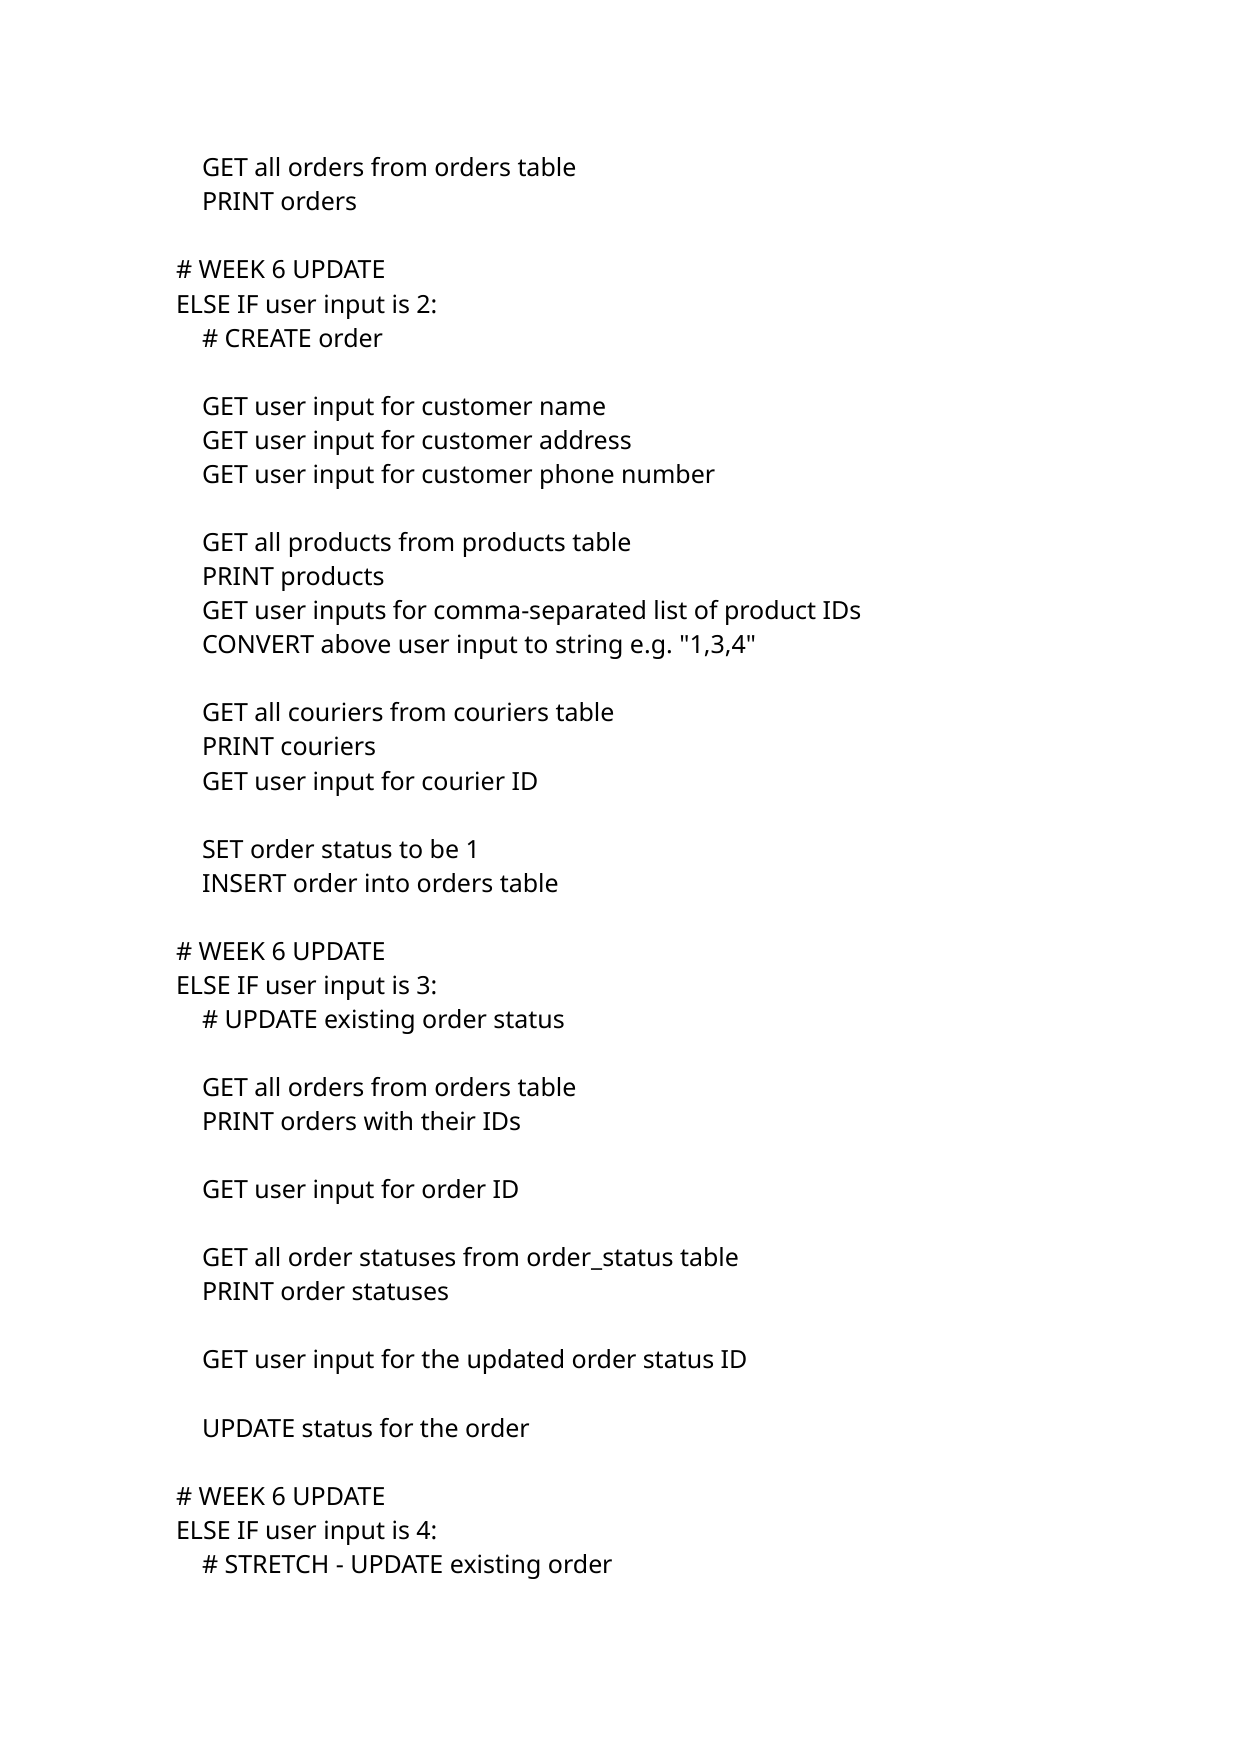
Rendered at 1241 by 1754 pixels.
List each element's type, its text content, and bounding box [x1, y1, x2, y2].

text ELSE IF user input is 2: [150, 286, 1090, 320]
text # STRETCH - UPDATE existing order [150, 1547, 1090, 1581]
text GET all couriers from couriers table [150, 695, 1090, 729]
text PRINT products [150, 559, 1090, 593]
text GET user input for the updated order status ID [150, 1342, 1090, 1376]
text GET user inputs for comma-separated list of product IDs [150, 593, 1090, 627]
text ELSE IF user input is 3: [150, 967, 1090, 1002]
text GET all order statuses from order_status table [150, 1240, 1090, 1274]
text INSERT order into orders table [150, 865, 1090, 899]
text CONVERT above user input to string e.g. "1,3,4" [150, 627, 1090, 661]
text # CREATE order [150, 320, 1090, 354]
text PRINT orders [150, 184, 1090, 218]
text # WEEK 6 UPDATE [150, 933, 1090, 967]
text GET user input for customer name [150, 388, 1090, 422]
text # WEEK 6 UPDATE [150, 1478, 1090, 1512]
text GET user input for customer address [150, 422, 1090, 457]
text # WEEK 6 UPDATE [150, 252, 1090, 286]
text GET all products from products table [150, 525, 1090, 559]
text UPDATE status for the order [150, 1410, 1090, 1444]
text PRINT orders with their IDs [150, 1104, 1090, 1138]
text GET all orders from orders table [150, 1070, 1090, 1104]
text SET order status to be 1 [150, 831, 1090, 865]
text # UPDATE existing order status [150, 1002, 1090, 1036]
text GET user input for courier ID [150, 763, 1090, 797]
text GET all orders from orders table [150, 150, 1090, 184]
text PRINT couriers [150, 729, 1090, 763]
text GET user input for order ID [150, 1172, 1090, 1206]
text GET user input for customer phone number [150, 457, 1090, 491]
text PRINT order statuses [150, 1274, 1090, 1308]
text ELSE IF user input is 4: [150, 1512, 1090, 1547]
